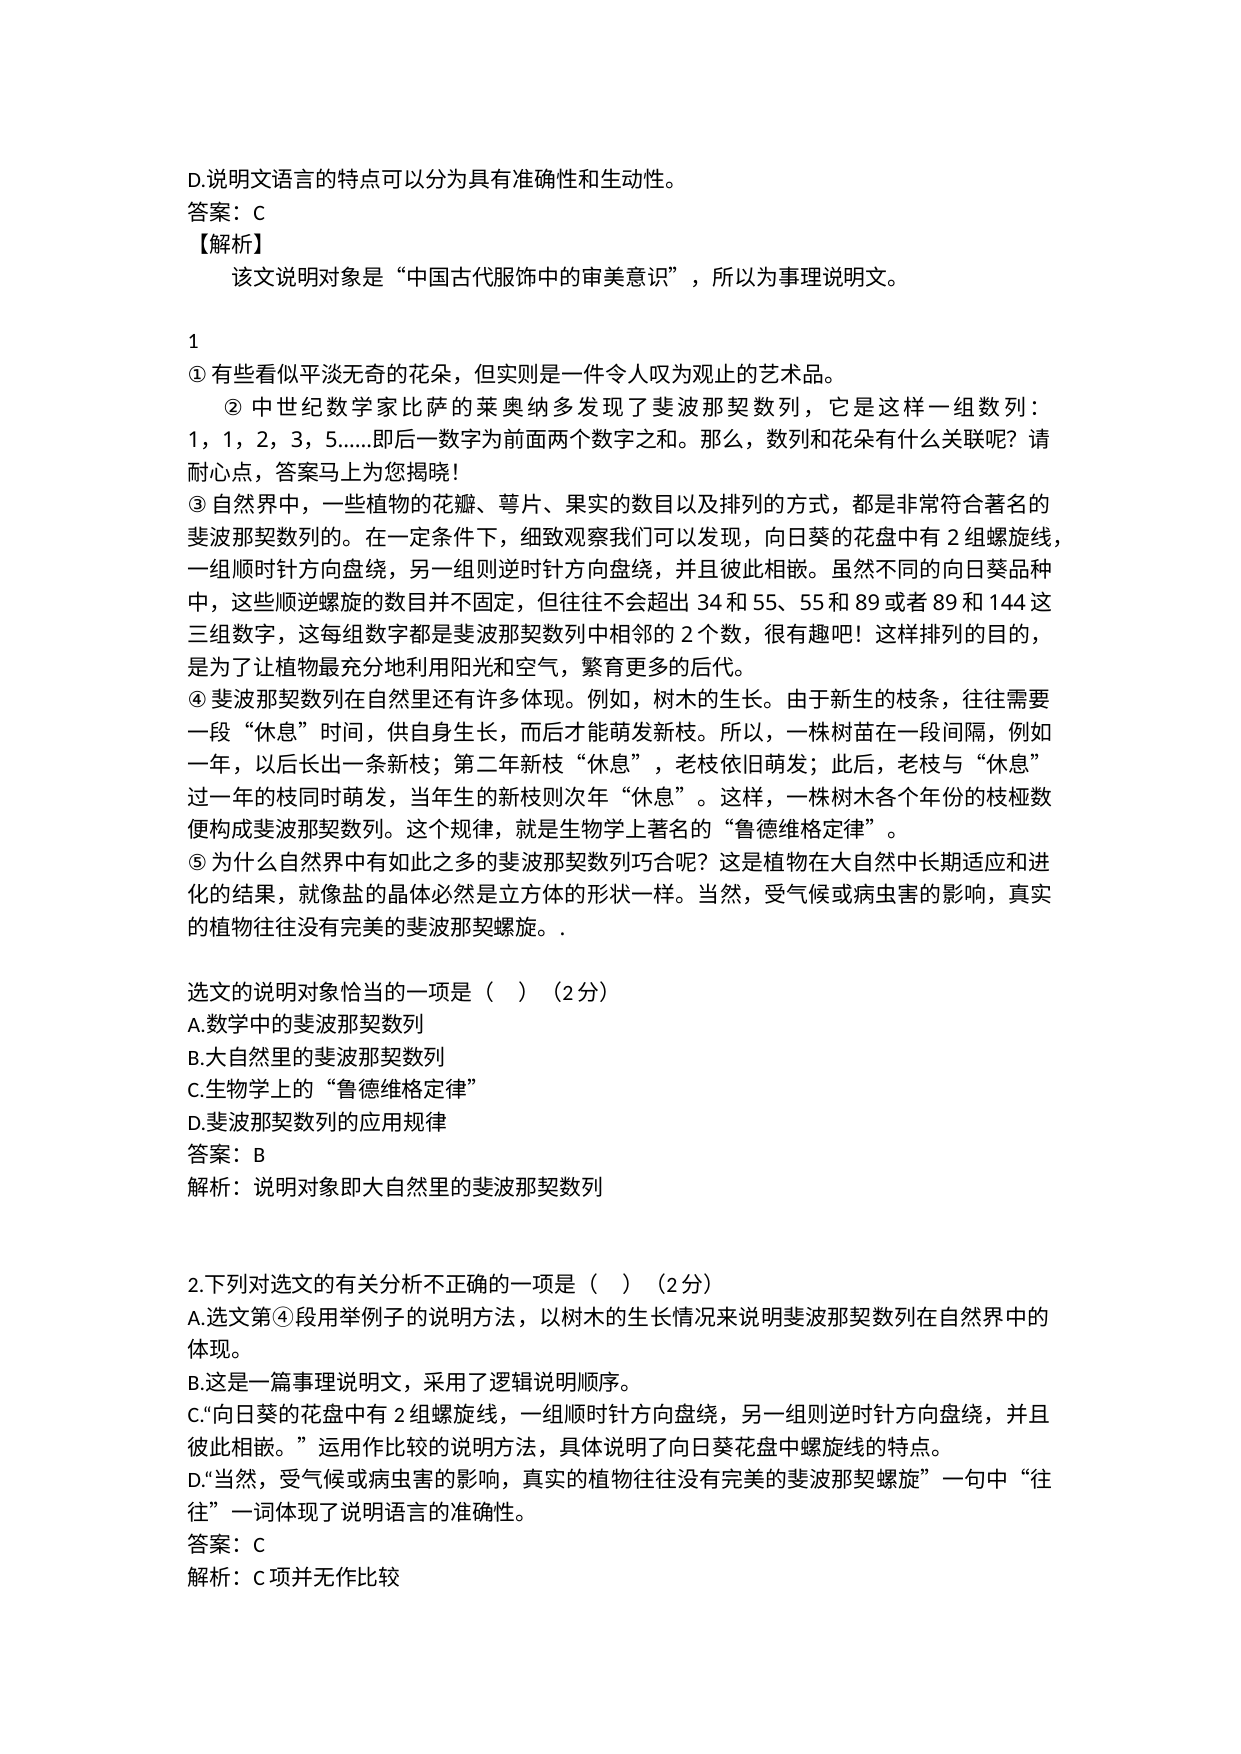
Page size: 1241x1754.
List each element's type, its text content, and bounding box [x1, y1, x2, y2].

text 1 [187, 324, 1053, 357]
text 2.下列对选文的有关分析不正确的一项是（ ）（2分） [187, 1267, 1053, 1299]
text C.生物学上的“鲁德维格定律” [187, 1072, 1053, 1104]
text D.“当然，受气候或病虫害的影响，真实的植物往往没有完美的斐波那契螺旋”一句中“往往”一词体现了说明语言的准确性。 [187, 1462, 1053, 1527]
text B.这是一篇事理说明文，采用了逻辑说明顺序。 [187, 1364, 1053, 1397]
text 解析：C项并无作比较 [187, 1559, 1053, 1592]
text ③自然界中，一些植物的花瓣、萼片、果实的数目以及排列的方式，都是非常符合著名的斐波那契数列的。在一定条件下，细致观察我们可以发现，向日葵的花盘中有2组螺旋线，一组顺时针方向盘绕，另一组则逆时针方向盘绕，并且彼此相嵌。虽然不同的向日葵品种中，这些顺逆螺旋的数目并不固定，但往往不会超出34和55、55和89或者89和144这三组数字，这每组数字都是斐波那契数列中相邻的2个数，很有趣吧！这样排列的目的，是为了让植物最充分地利用阳光和空气，繁育更多的后代。 [187, 487, 1053, 682]
text 解析：说明对象即大自然里的斐波那契数列 [187, 1169, 1053, 1202]
text 答案：B [187, 1137, 1053, 1169]
text B.大自然里的斐波那契数列 [187, 1039, 1053, 1072]
text ④斐波那契数列在自然里还有许多体现。例如，树木的生长。由于新生的枝条，往往需要一段“休息”时间，供自身生长，而后才能萌发新枝。所以，一株树苗在一段间隔，例如一年，以后长出一条新枝；第二年新枝“休息”，老枝依旧萌发；此后，老枝与“休息”过一年的枝同时萌发，当年生的新枝则次年“休息”。这样，一株树木各个年份的枝桠数，便构成斐波那契数列。这个规律，就是生物学上著名的“鲁德维格定律”。 [187, 682, 1053, 844]
text ①有些看似平淡无奇的花朵，但实则是一件令人叹为观止的艺术品。 [187, 357, 1053, 389]
text C.“向日葵的花盘中有2组螺旋线，一组顺时针方向盘绕，另一组则逆时针方向盘绕，并且彼此相嵌。”运用作比较的说明方法，具体说明了向日葵花盘中螺旋线的特点。 [187, 1397, 1053, 1462]
text 答案：C [187, 194, 1053, 227]
text 该文说明对象是“中国古代服饰中的审美意识”，所以为事理说明文。 [187, 259, 1053, 292]
text ②中世纪数学家比萨的莱奥纳多发现了斐波那契数列，它是这样一组数列：1，1，2，3，5……即后一数字为前面两个数字之和。那么，数列和花朵有什么关联呢？请耐心点，答案马上为您揭晓！ [187, 389, 1053, 487]
text D.斐波那契数列的应用规律 [187, 1104, 1053, 1137]
text ⑤为什么自然界中有如此之多的斐波那契数列巧合呢？这是植物在大自然中长期适应和进化的结果，就像盐的晶体必然是立方体的形状一样。当然，受气候或病虫害的影响，真实的植物往往没有完美的斐波那契螺旋。. [187, 844, 1053, 942]
text A.数学中的斐波那契数列 [187, 1007, 1053, 1039]
text A.选文第④段用举例子的说明方法，以树木的生长情况来说明斐波那契数列在自然界中的体现。 [187, 1299, 1053, 1364]
text 选文的说明对象恰当的一项是（ ）（2分） [187, 974, 1053, 1007]
text D.说明文语言的特点可以分为具有准确性和生动性。 [187, 162, 1053, 194]
text 【解析】 [187, 227, 1053, 259]
text 答案：C [187, 1527, 1053, 1559]
